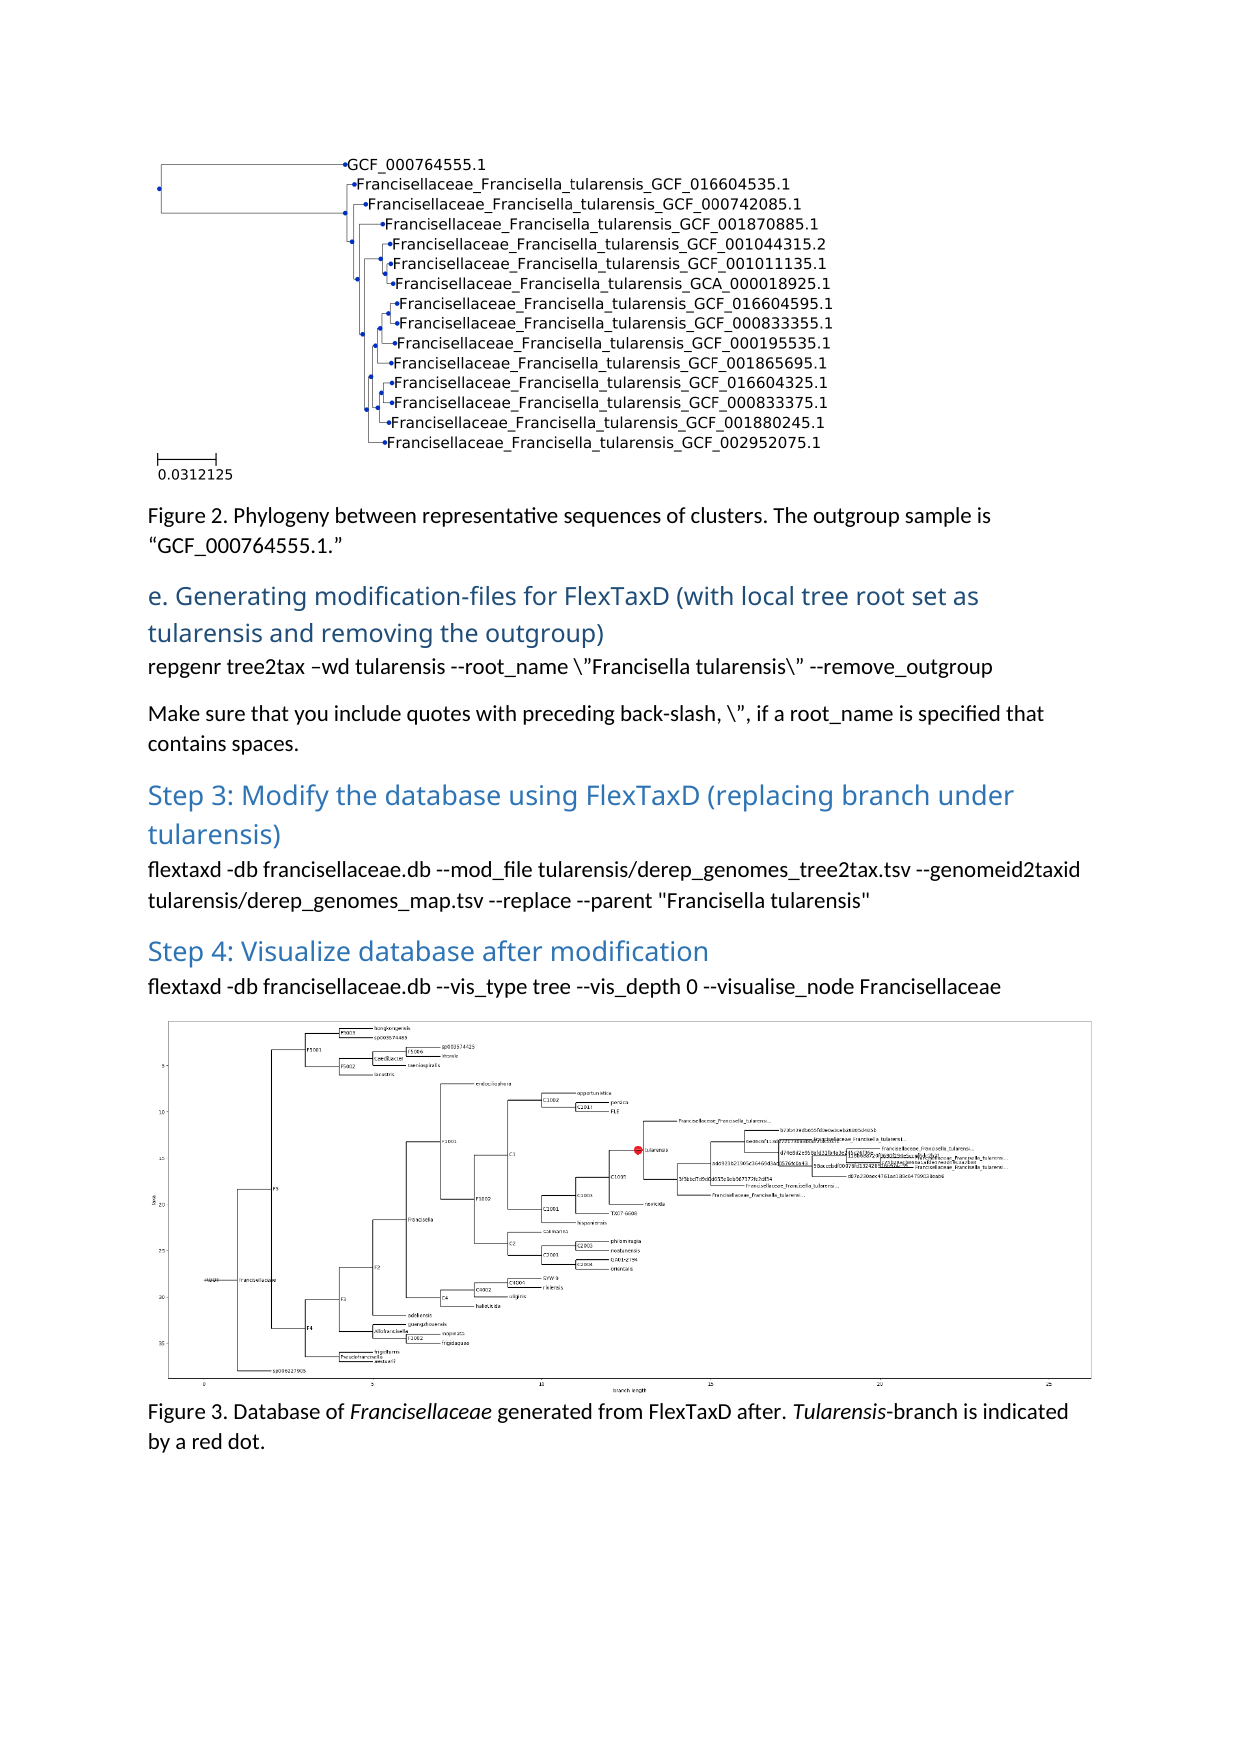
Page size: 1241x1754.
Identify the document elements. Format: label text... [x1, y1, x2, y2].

subtitle e. Generating modification-files for FlexTaxD (with local tree root set as tularensis and removing the outgroup) [148, 578, 1093, 649]
text repgenr tree2tax –wd tularensis --root_name \”Francisella tularensis\” --remove_outgroup [148, 652, 1093, 680]
subtitle Step 3: Modify the database using FlexTaxD (replacing branch under tularensis) [148, 776, 1093, 853]
subtitle Step 4: Visualize database after modification [148, 933, 1093, 969]
text flextaxd -db francisellaceae.db --vis_type tree --vis_depth 0 --visualise_node Francisellaceae [148, 972, 1093, 1001]
picture [147, 147, 854, 500]
text flextaxd -db francisellaceae.db --mod_file tularensis/derep_genomes_tree2tax.tsv --genomeid2taxid tularensis/derep_genomes_map.tsv --replace --parent "Francisella tularensis" [148, 856, 1093, 914]
text Make sure that you include quotes with preceding back-slash, \”, if a root_name is specified that contains spaces. [148, 699, 1093, 757]
picture [147, 1019, 1092, 1395]
